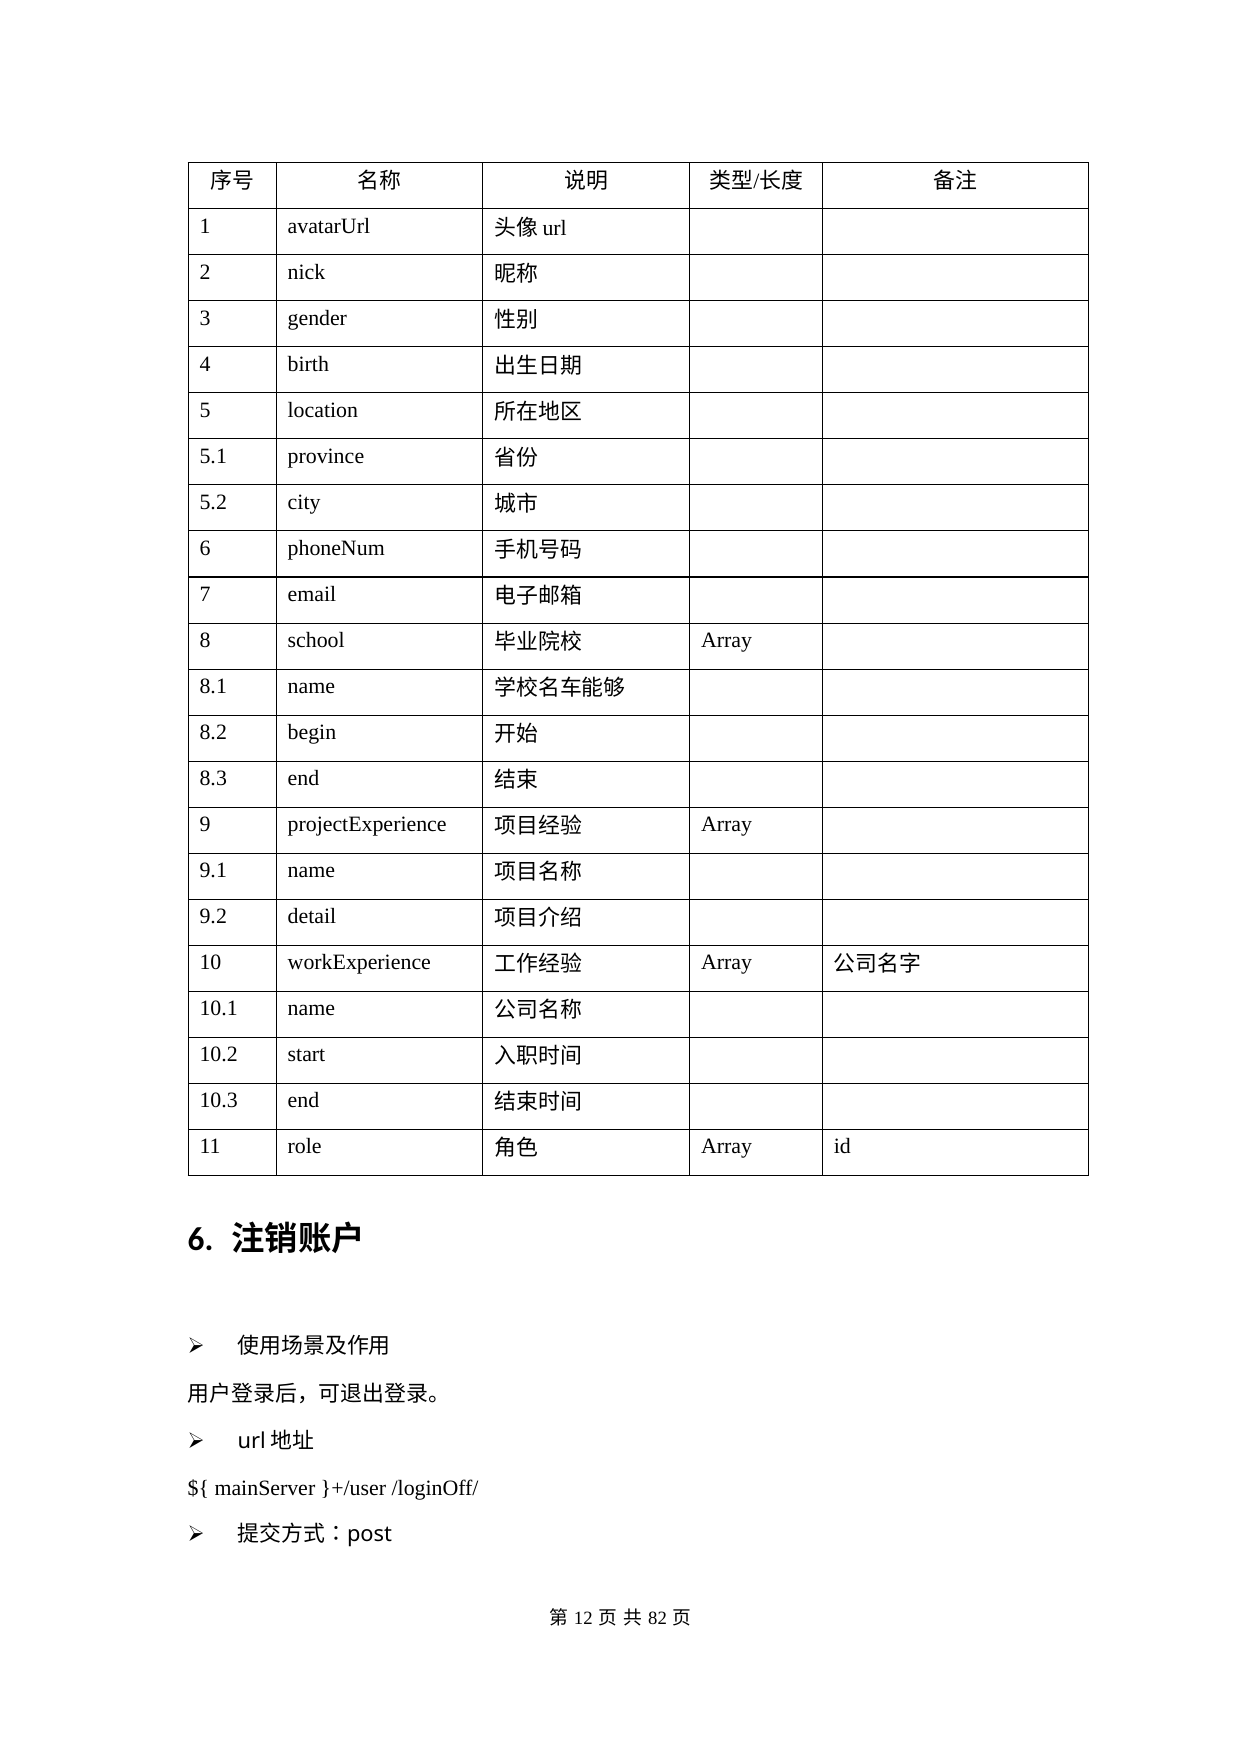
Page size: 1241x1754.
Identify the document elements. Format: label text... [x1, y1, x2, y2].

table_cell 头像url [483, 209, 689, 254]
table_cell 8.1 [189, 670, 276, 714]
table_cell 项目介绍 [483, 900, 689, 945]
table_cell [690, 900, 822, 945]
table_cell role [277, 1130, 482, 1175]
table_header 序号 [189, 163, 276, 208]
list 使用场景及作用 [187, 1330, 1053, 1363]
table_cell 开始 [483, 716, 689, 761]
table_cell 省份 [483, 439, 689, 484]
table_cell gender [277, 301, 482, 346]
table_cell location [277, 393, 482, 438]
table_cell begin [277, 716, 482, 761]
table_cell 角色 [483, 1130, 689, 1175]
table_cell 5.1 [189, 439, 276, 484]
table_cell 出生日期 [483, 347, 689, 392]
table_cell 4 [189, 347, 276, 392]
table_header 说明 [483, 163, 689, 208]
table_cell 10.2 [189, 1038, 276, 1083]
table_cell 2 [189, 255, 276, 300]
table_cell 8.2 [189, 716, 276, 761]
text ${ mainServer }+/user /loginOff/ [187, 1471, 1053, 1504]
table_cell end [277, 1084, 482, 1129]
table_cell school [277, 624, 482, 668]
table_cell [690, 716, 822, 761]
table_cell [690, 854, 822, 899]
subtitle 注销账户 [187, 1203, 1053, 1268]
table_cell 结束 [483, 762, 689, 807]
table_cell avatarUrl [277, 209, 482, 254]
table_cell projectExperience [277, 808, 482, 853]
table_cell phoneNum [277, 531, 482, 576]
table_cell city [277, 485, 482, 530]
table_cell 电子邮箱 [483, 578, 689, 622]
table_cell [823, 992, 1088, 1037]
table_cell 10 [189, 946, 276, 991]
table_cell [823, 854, 1088, 899]
table_cell 毕业院校 [483, 624, 689, 668]
table_cell [823, 808, 1088, 853]
table_cell workExperience [277, 946, 482, 991]
table_cell 9.2 [189, 900, 276, 945]
table_cell [823, 301, 1088, 346]
table_cell [690, 1038, 822, 1083]
table_cell 性别 [483, 301, 689, 346]
table_cell name [277, 670, 482, 714]
table_cell Array [690, 1130, 822, 1175]
table_cell 结束时间 [483, 1084, 689, 1129]
table_cell 项目名称 [483, 854, 689, 899]
table_cell 公司名字 [823, 946, 1088, 991]
table_cell 城市 [483, 485, 689, 530]
table_header 名称 [277, 163, 482, 208]
table_cell name [277, 854, 482, 899]
table_cell [690, 992, 822, 1037]
table_cell nick [277, 255, 482, 300]
table_cell 6 [189, 531, 276, 576]
table_cell [823, 255, 1088, 300]
table_cell 5.2 [189, 485, 276, 530]
table_cell 5 [189, 393, 276, 438]
table_cell [823, 716, 1088, 761]
table_cell [823, 347, 1088, 392]
table_cell 入职时间 [483, 1038, 689, 1083]
table_cell [690, 1084, 822, 1129]
table_cell [690, 762, 822, 807]
table_cell [823, 578, 1088, 622]
table_cell [823, 624, 1088, 668]
table_header 备注 [823, 163, 1088, 208]
table_cell 11 [189, 1130, 276, 1175]
table_cell [823, 670, 1088, 714]
table_cell province [277, 439, 482, 484]
text 用户登录后，可退出登录。 [187, 1375, 1053, 1408]
table_cell 公司名称 [483, 992, 689, 1037]
table_cell 所在地区 [483, 393, 689, 438]
table_cell id [823, 1130, 1088, 1175]
table_cell 手机号码 [483, 531, 689, 576]
table_cell 1 [189, 209, 276, 254]
table_cell [690, 485, 822, 530]
table_cell [690, 255, 822, 300]
table_cell end [277, 762, 482, 807]
table_cell name [277, 992, 482, 1037]
table_cell 项目经验 [483, 808, 689, 853]
list 提交方式：post [187, 1516, 1053, 1549]
table_cell Array [690, 624, 822, 668]
table_cell 9.1 [189, 854, 276, 899]
table_cell [690, 393, 822, 438]
table_cell 10.1 [189, 992, 276, 1037]
table_cell Array [690, 946, 822, 991]
table_cell 学校名车能够 [483, 670, 689, 714]
table_cell [690, 578, 822, 622]
table_cell [690, 347, 822, 392]
table_cell [823, 1084, 1088, 1129]
table_cell Array [690, 808, 822, 853]
table_cell 8 [189, 624, 276, 668]
table_cell [823, 209, 1088, 254]
table_header 类型/长度 [690, 163, 822, 208]
list url地址 [187, 1424, 1053, 1456]
table_cell 3 [189, 301, 276, 346]
table_cell 10.3 [189, 1084, 276, 1129]
table_cell [823, 393, 1088, 438]
table_cell [690, 439, 822, 484]
table_cell [690, 670, 822, 714]
table_cell [690, 209, 822, 254]
table_cell [823, 900, 1088, 945]
table_cell 9 [189, 808, 276, 853]
table_cell [823, 762, 1088, 807]
table_cell email [277, 578, 482, 622]
table_cell [690, 531, 822, 576]
table_cell [690, 301, 822, 346]
table_cell birth [277, 347, 482, 392]
table_cell [823, 439, 1088, 484]
table_cell [823, 531, 1088, 576]
table_cell detail [277, 900, 482, 945]
table_cell 8.3 [189, 762, 276, 807]
table_cell [823, 485, 1088, 530]
table_cell 昵称 [483, 255, 689, 300]
table_cell [823, 1038, 1088, 1083]
table_cell 7 [189, 578, 276, 622]
table_cell 工作经验 [483, 946, 689, 991]
table_cell start [277, 1038, 482, 1083]
